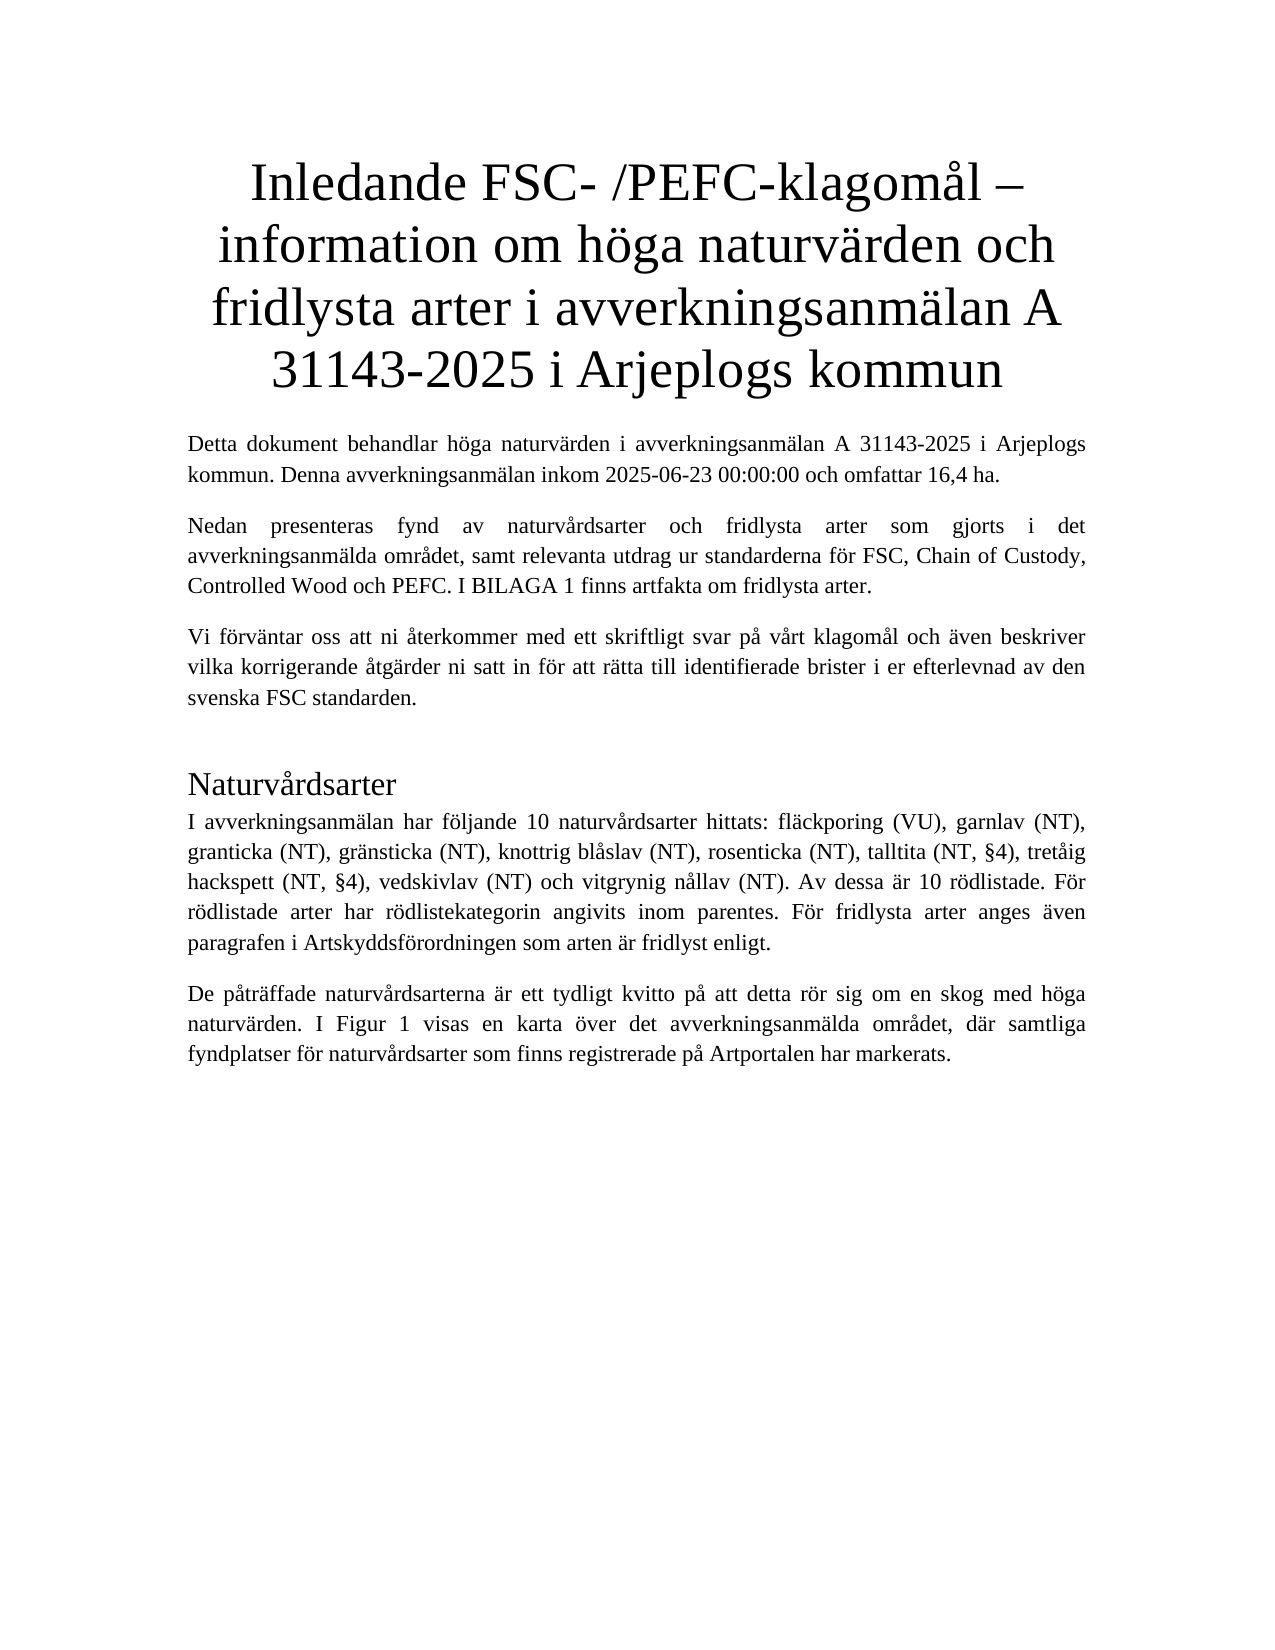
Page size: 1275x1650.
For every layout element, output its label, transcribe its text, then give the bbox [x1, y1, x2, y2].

text I avverkningsanmälan har följande 10 naturvårdsarter hittats: fläckporing (VU), garnlav (NT), granticka (NT), gränsticka (NT), knottrig blåslav (NT), rosenticka (NT), talltita (NT, §4), tretåig hackspett (NT, §4), vedskivlav (NT) och vitgrynig nållav (NT). Av dessa är 10 rödlistade. För rödlistade arter har rödlistekategorin angivits inom parentes. För fridlysta arter anges även paragrafen i Artskyddsförordningen som arten är fridlyst enligt. [187, 808, 1087, 955]
text Nedan presenteras fynd av naturvårdsarter och fridlysta arter som gjorts i det avverkningsanmälda området, samt relevanta utdrag ur standarderna för FSC, Chain of Custody, Controlled Wood och PEFC. I BILAGA 1 finns artfakta om fridlysta arter. [187, 512, 1087, 598]
text De påträffade naturvårdsarterna är ett tydligt kvitto på att detta rör sig om en skog med höga naturvärden. I Figur 1 visas en karta över det avverkningsanmälda området, där samtliga fyndplatser för naturvårdsarter som finns registrerade på Artportalen har markerats. [187, 980, 1087, 1066]
text Detta dokument behandlar höga naturvärden i avverkningsanmälan A 31143-2025 i Arjeplogs kommun. Denna avverkningsanmälan inkom 2025-06-23 00:00:00 och omfattar 16,4 ha. [187, 430, 1087, 487]
text Vi förväntar oss att ni återkommer med ett skriftligt svar på vårt klagomål och även beskriver vilka korrigerande åtgärder ni satt in för att rätta till identifierade brister i er efterlevnad av den svenska FSC standarden. [187, 623, 1087, 710]
title Inledande FSC- /PEFC-klagomål – information om höga naturvärden och fridlysta arter i avverkningsanmälan A 31143-2025 i Arjeplogs kommun [187, 150, 1087, 399]
subtitle Naturvårdsarter [187, 764, 1087, 802]
